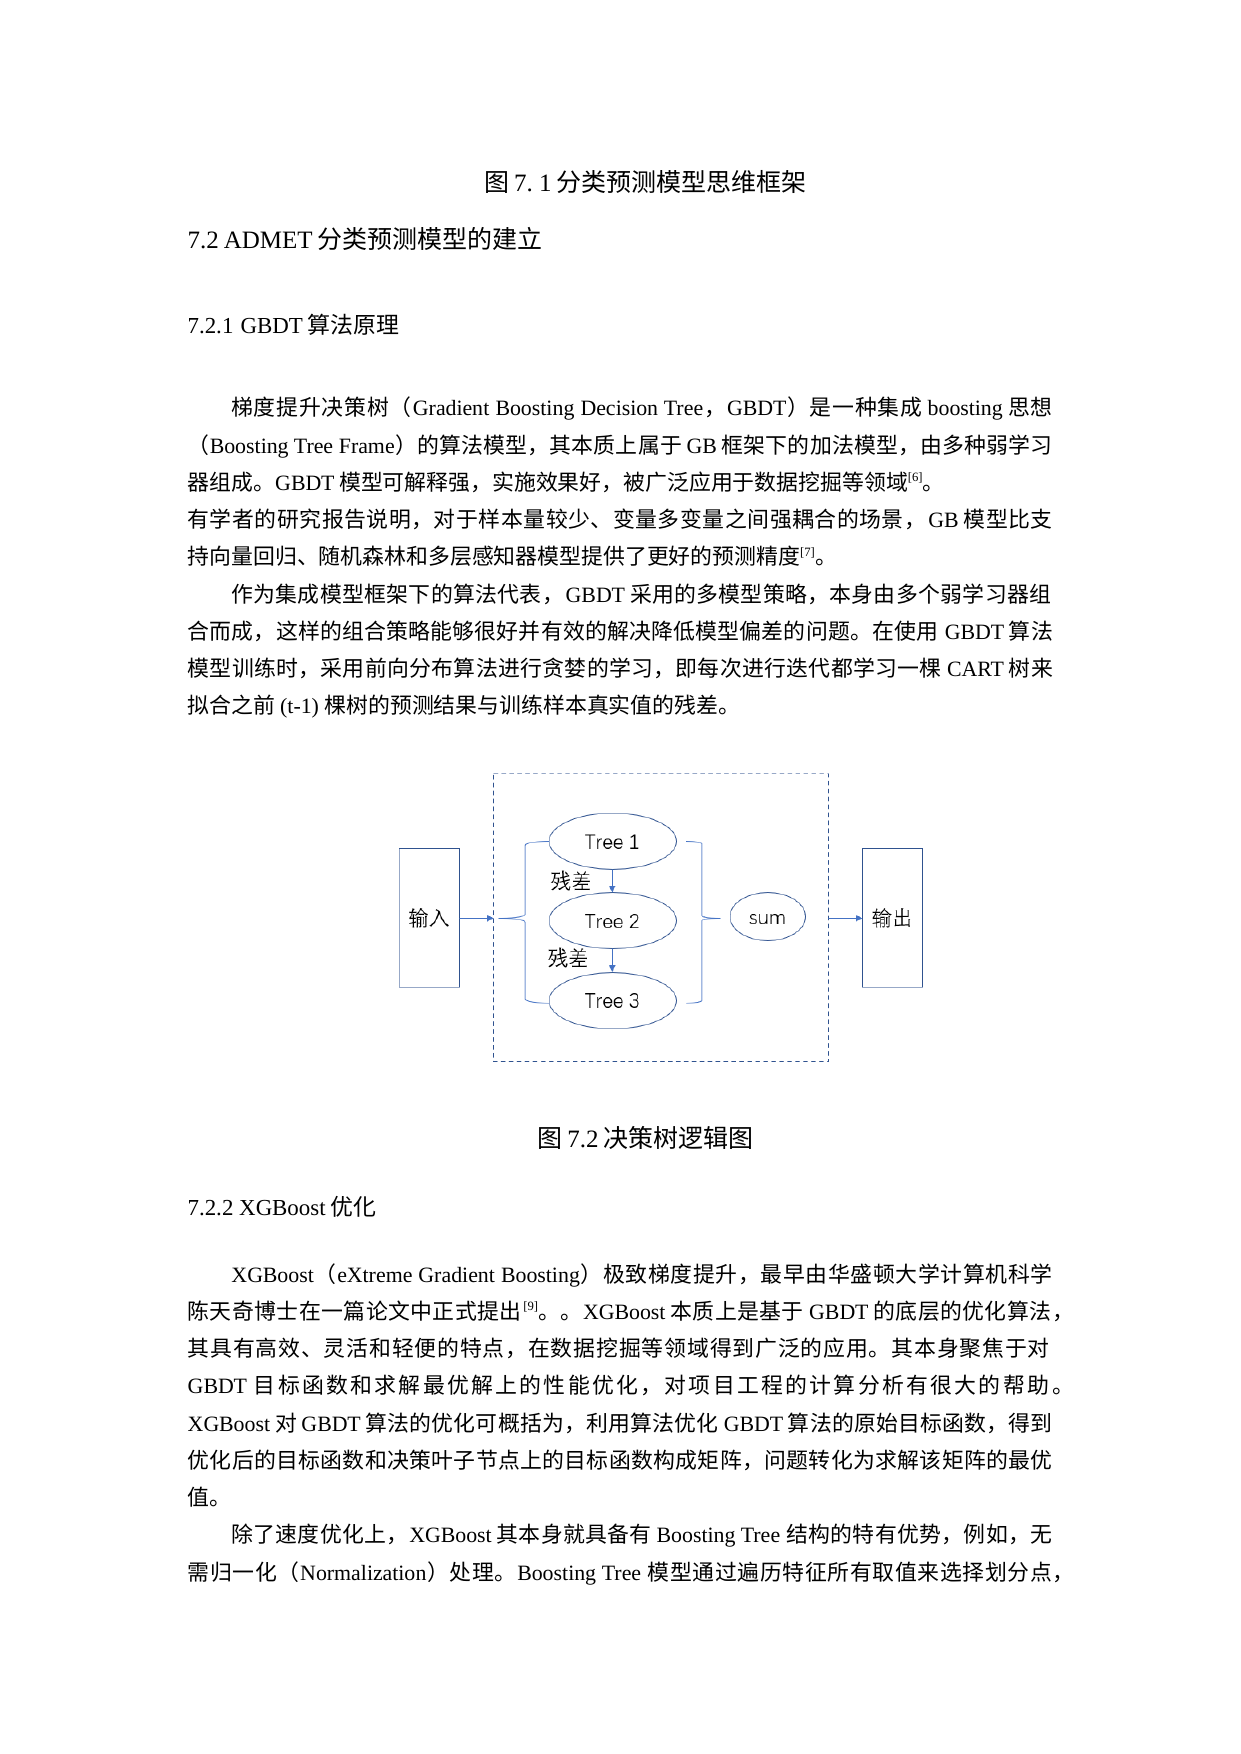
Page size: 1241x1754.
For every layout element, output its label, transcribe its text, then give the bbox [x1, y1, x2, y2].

text 图7. 1分类预测模型思维框架 [187, 162, 1053, 198]
text 图7.2决策树逻辑图 [187, 1119, 1053, 1155]
subtitle 7.2.2 XGBoost优化 [187, 1190, 1053, 1222]
text 7.2 ADMET分类预测模型的建立 [187, 220, 1053, 256]
text 作为集成模型框架下的算法代表，GBDT采用的多模型策略，本身由多个弱学习器组合而成，这样的组合策略能够很好并有效的解决降低模型偏差的问题。在使用GBDT算法模型训练时，采用前向分布算法进行贪婪的学习，即每次进行迭代都学习一棵CART树来拟合之前 (t-1) 棵树的预测结果与训练样本真实值的残差。 [187, 576, 1053, 721]
subtitle 7.2.1 GBDT算法原理 [187, 291, 1053, 356]
text XGBoost（eXtreme Gradient Boosting）极致梯度提升，最早由华盛顿大学计算机科学陈天奇博士在一篇论文中正式提出[9]。。XGBoost本质上是基于GBDT的底层的优化算法，其具有高效、灵活和轻便的特点，在数据挖掘等领域得到广泛的应用。其本身聚焦于对GBDT目标函数和求解最优解上的性能优化，对项目工程的计算分析有很大的帮助。XGBoost对GBDT算法的优化可概括为，利用算法优化GBDT算法的原始目标函数，得到优化后的目标函数和决策叶子节点上的目标函数构成矩阵，问题转化为求解该矩阵的最优值。 [187, 1256, 1053, 1512]
text 有学者的研究报告说明，对于样本量较少、变量多变量之间强耦合的场景，GB模型比支持向量回归、随机森林和多层感知器模型提供了更好的预测精度[7]。 [187, 502, 1053, 571]
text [187, 1517, 1053, 1587]
picture [335, 725, 949, 1101]
text 梯度提升决策树（Gradient Boosting Decision Tree，GBDT）是一种集成boosting思想（Boosting Tree Frame）的算法模型，其本质上属于GB框架下的加法模型，由多种弱学习器组成。GBDT模型可解释强，实施效果好，被广泛应用于数据挖掘等领域[6]。 [187, 390, 1053, 497]
